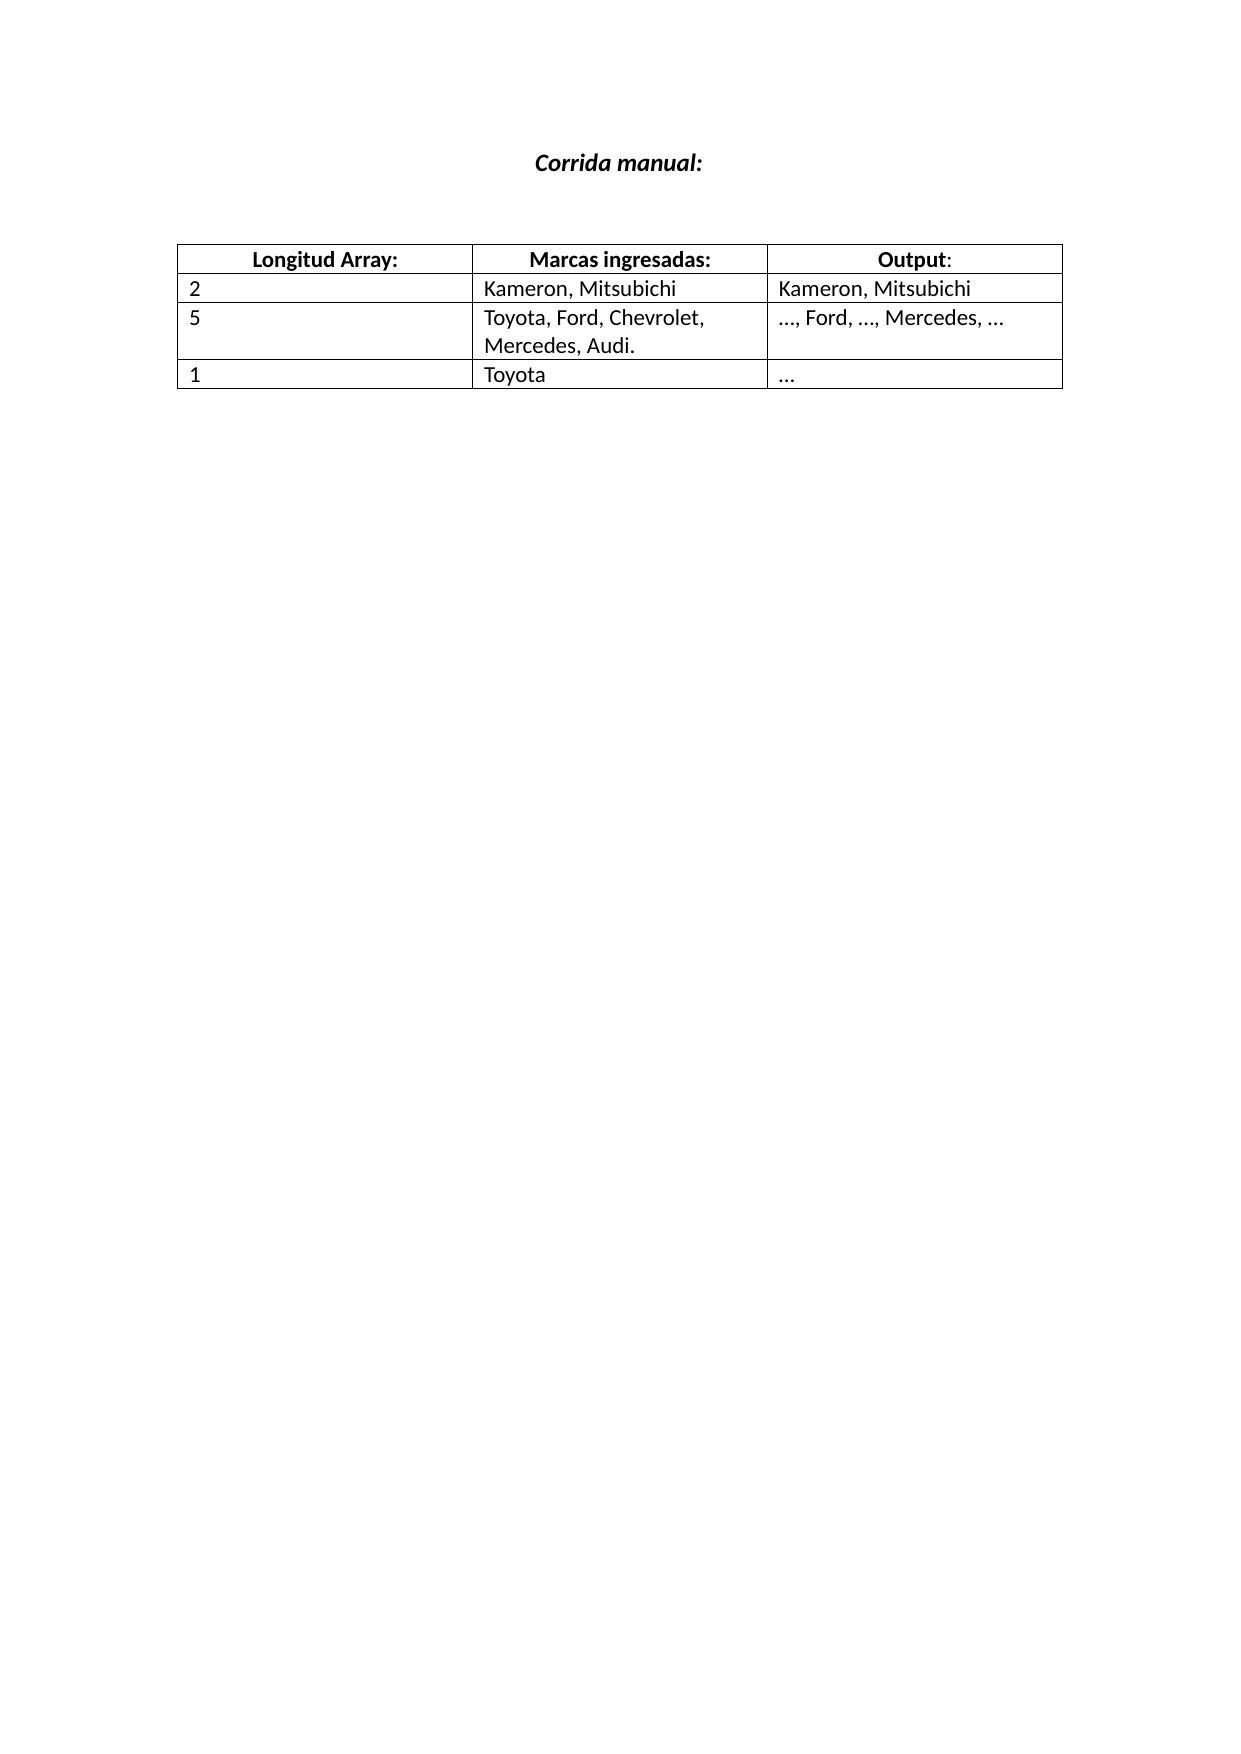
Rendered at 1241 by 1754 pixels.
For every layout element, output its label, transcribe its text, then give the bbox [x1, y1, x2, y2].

table_header Longitud Array: [178, 245, 472, 273]
table_cell Toyota [473, 360, 767, 388]
table_header Output: [768, 245, 1062, 273]
table_cell Kameron, Mitsubichi [473, 274, 767, 302]
table_cell 5 [178, 303, 472, 359]
table_cell …, Ford, …, Mercedes, … [768, 303, 1062, 359]
table_header Marcas ingresadas: [473, 245, 767, 273]
table_cell Kameron, Mitsubichi [768, 274, 1062, 302]
table_cell 1 [178, 360, 472, 388]
table_cell 2 [178, 274, 472, 302]
table_cell … [768, 360, 1062, 388]
table_cell Toyota, Ford, Chevrolet, Mercedes, Audi. [473, 303, 767, 359]
text Corrida manual: [177, 148, 1063, 178]
